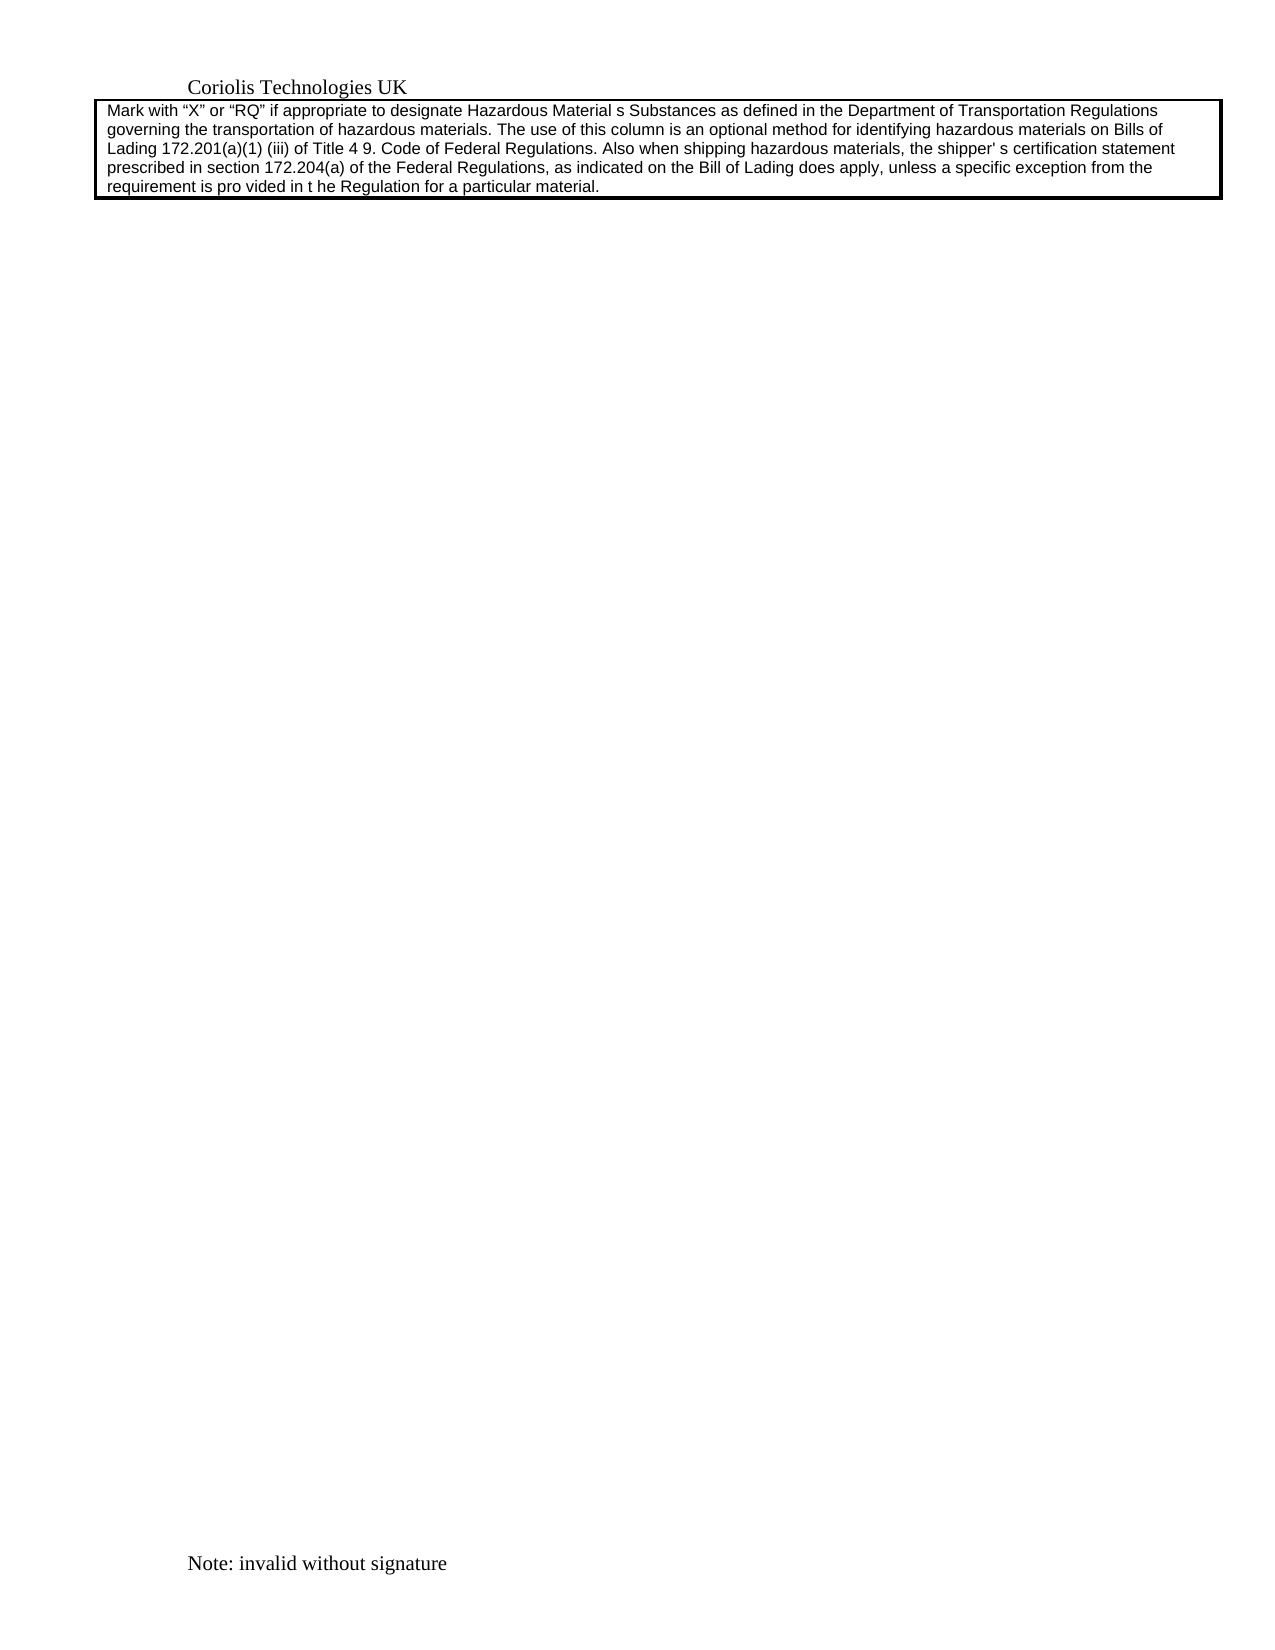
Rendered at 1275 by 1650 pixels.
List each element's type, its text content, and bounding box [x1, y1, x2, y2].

table_cell Mark with “X” or “RQ” if appropriate to designate Hazardous Material s Substances as defined in the Department of Transportation Regulations governing the transportation of hazardous materials. The use of this column is an optional method for identifying hazardous materials on Bills of Lading 172.201(a)(1) (iii) of Title 4 9. Code of Federal Regulations. Also when shipping hazardous materials, the shipper' s certification statement prescribed in section 172.204(a) of the Federal Regulations, as indicated on the Bill of Lading does apply, unless a specific exception from the requirement is pro vided in t he Regulation for a particular material. [97, 101, 1219, 196]
